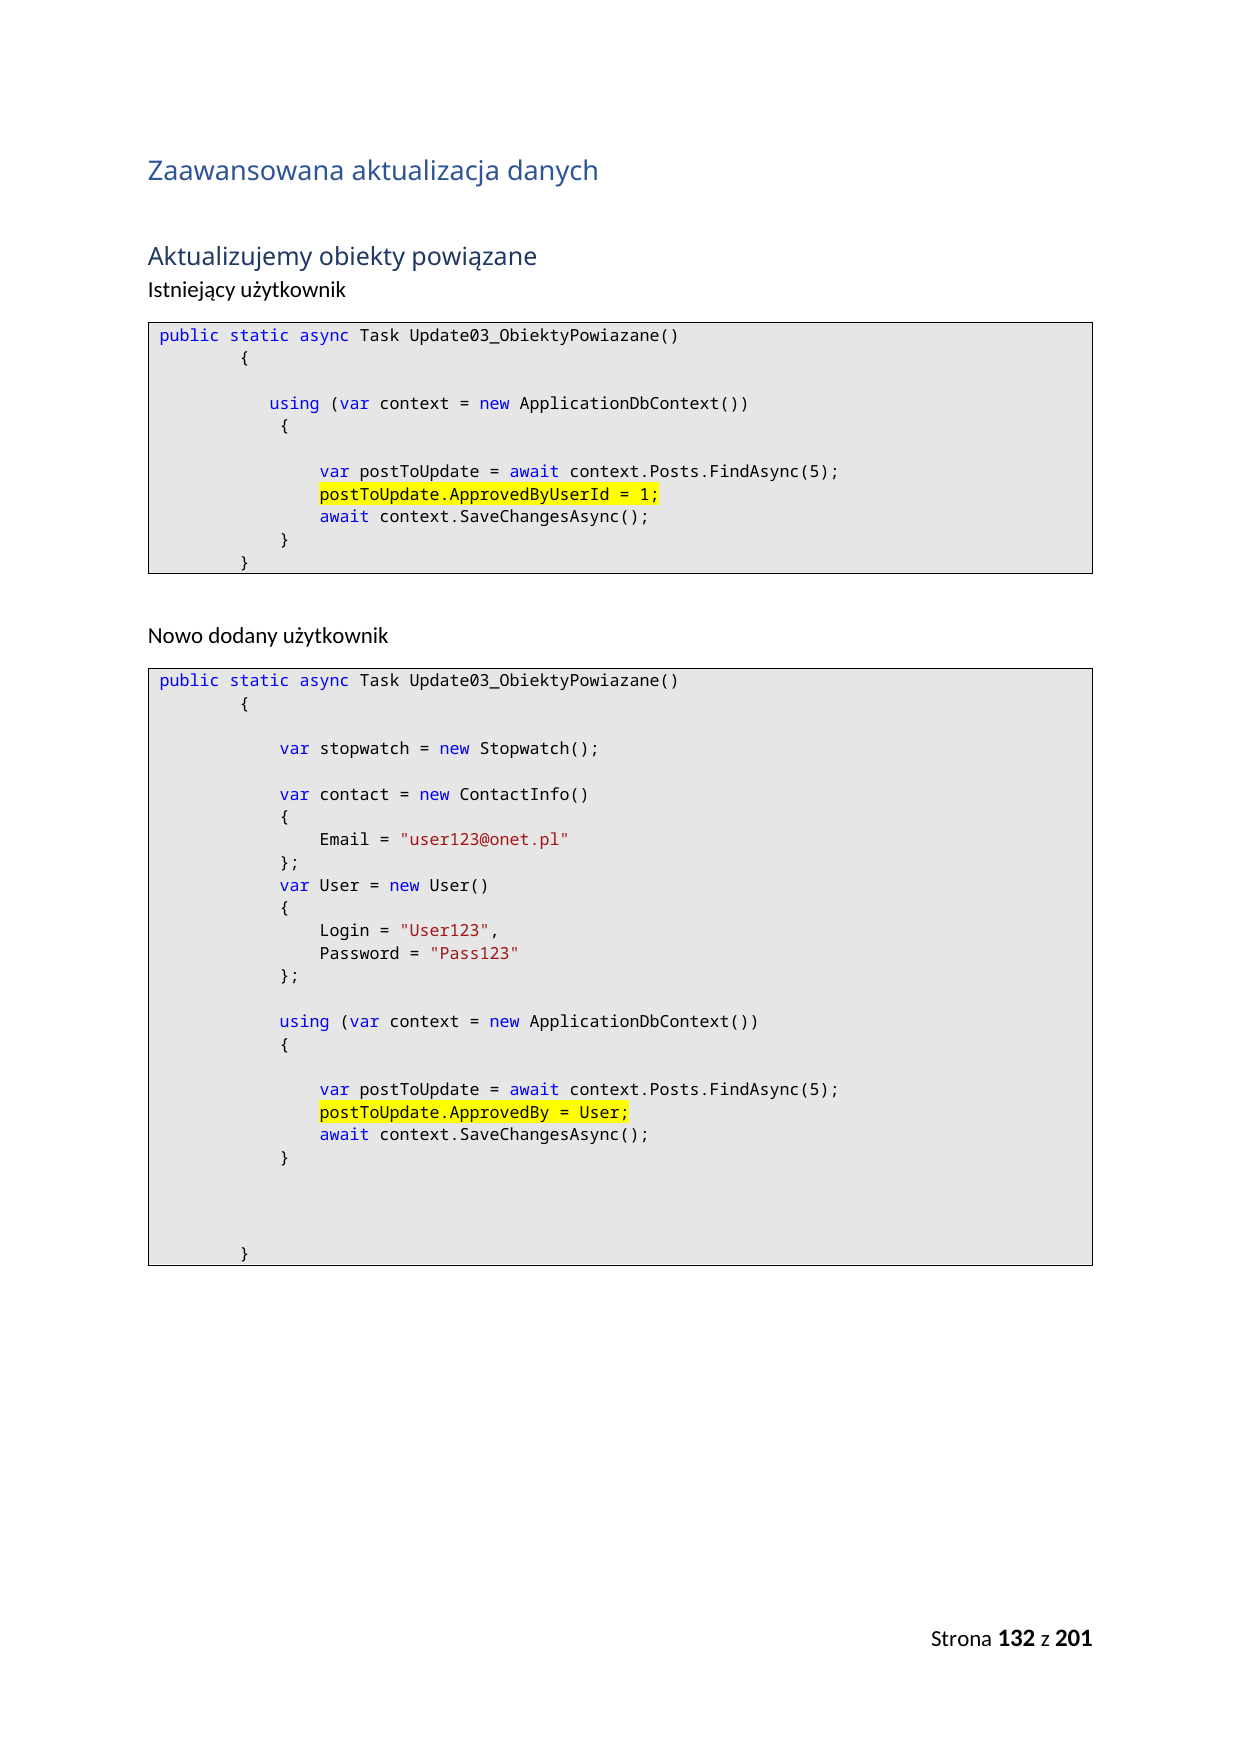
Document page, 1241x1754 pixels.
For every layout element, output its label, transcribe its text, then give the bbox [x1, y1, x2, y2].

subtitle Zaawansowana aktualizacja danych [148, 152, 1093, 189]
text Istniejący użytkownik [148, 275, 1093, 303]
text Nowo dodany użytkownik [148, 621, 1093, 649]
table_header public static async Task Update03_ObiektyPowiazane() { using (var context = new ApplicationDbContext()) { var postToUpdate = await context.Posts.FindAsync(5); postToUpdate.ApprovedByUserId = 1; await context.SaveChangesAsync(); } } [149, 323, 1092, 573]
subtitle Aktualizujemy obiekty powiązane [148, 238, 1093, 272]
table_header public static async Task Update03_ObiektyPowiazane() { var stopwatch = new Stopwatch(); var contact = new ContactInfo() { Email = "user123@onet.pl" }; var User = new User() { Login = "User123", Password = "Pass123" }; using (var context = new ApplicationDbContext()) { var postToUpdate = await context.Posts.FindAsync(5); postToUpdate.ApprovedBy = User; await context.SaveChangesAsync(); } } [149, 669, 1092, 1264]
